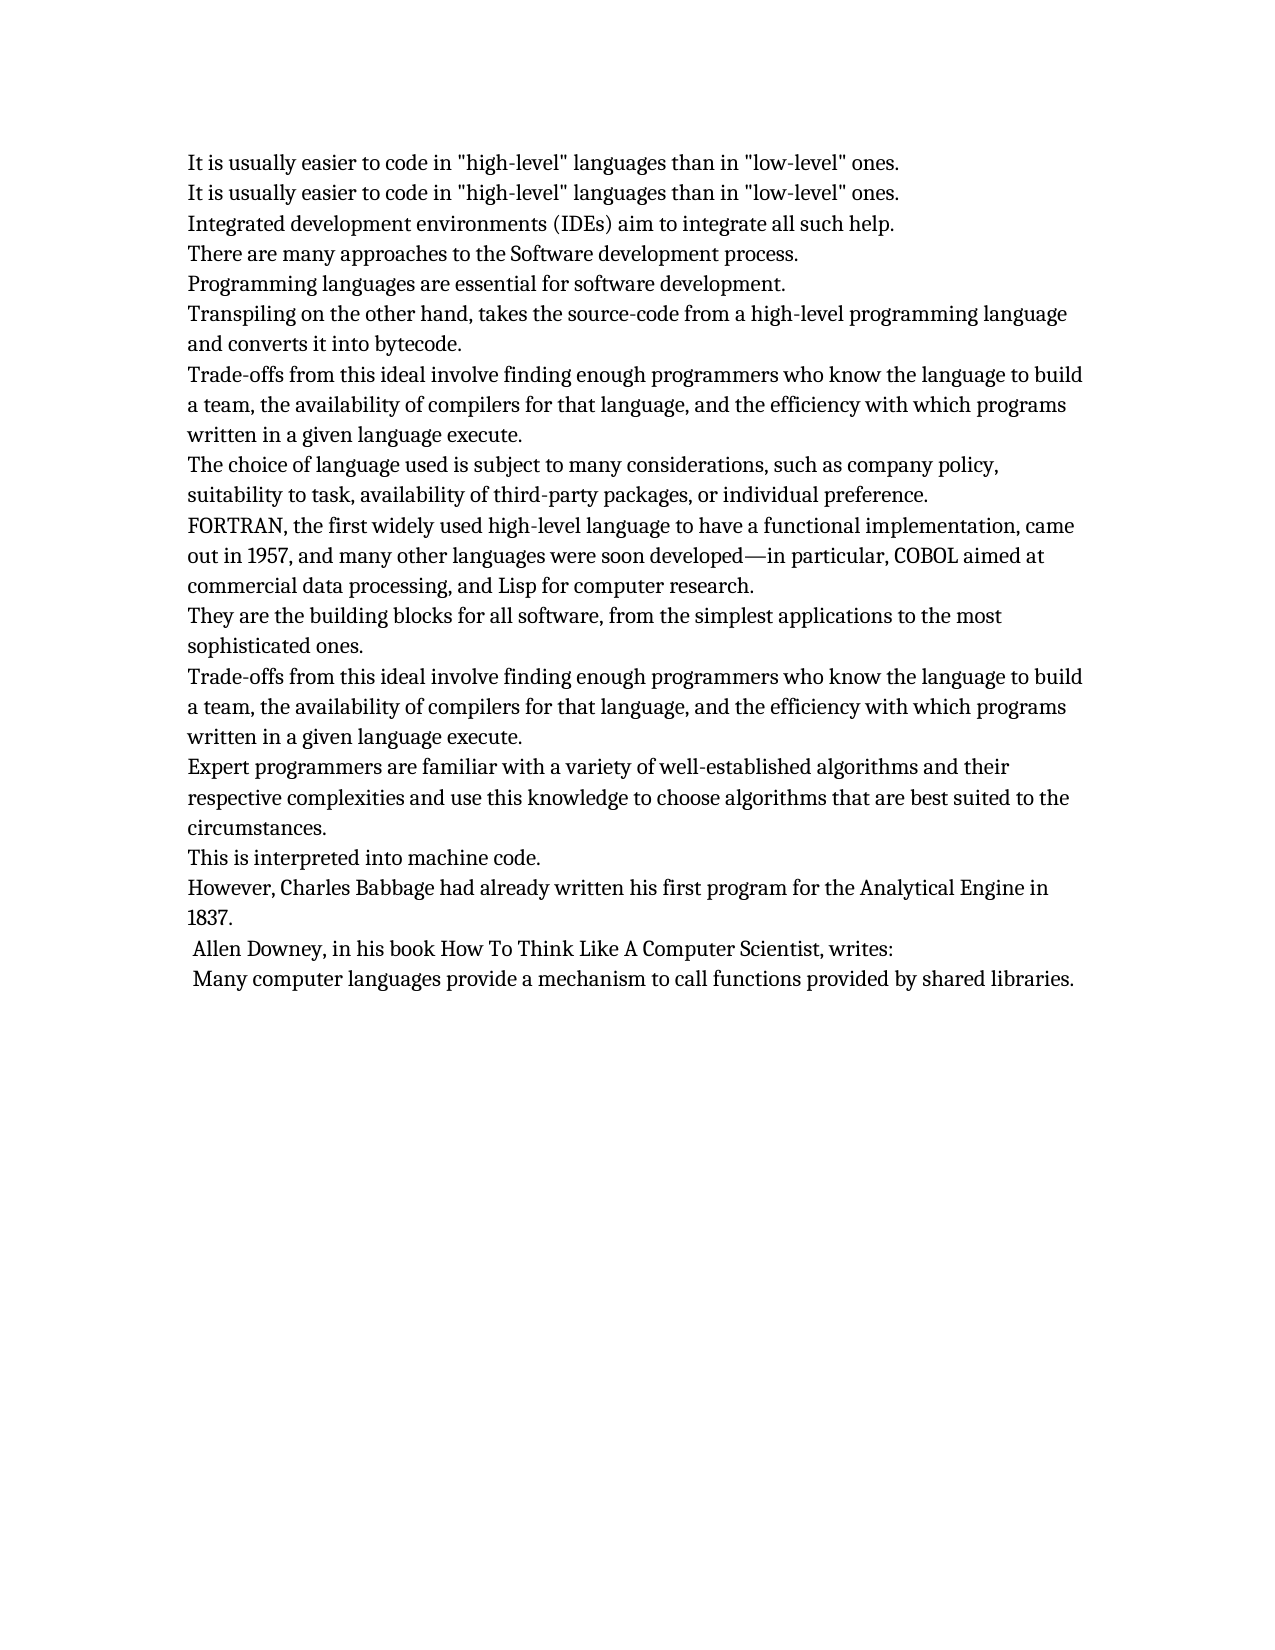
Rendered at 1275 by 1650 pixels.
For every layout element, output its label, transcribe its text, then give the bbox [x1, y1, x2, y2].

text It is usually easier to code in "high-level" languages than in "low-level" ones. It is usually easier to code in "high-level" languages than in "low-level" ones. Integrated development environments (IDEs) aim to integrate all such help. There are many approaches to the Software development process. Programming languages are essential for software development. Transpiling on the other hand, takes the source-code from a high-level programming language and converts it into bytecode. Trade-offs from this ideal involve finding enough programmers who know the language to build a team, the availability of compilers for that language, and the efficiency with which programs written in a given language execute. The choice of language used is subject to many considerations, such as company policy, suitability to task, availability of third-party packages, or individual preference. FORTRAN, the first widely used high-level language to have a functional implementation, came out in 1957, and many other languages were soon developed—in particular, COBOL aimed at commercial data processing, and Lisp for computer research. They are the building blocks for all software, from the simplest applications to the most sophisticated ones. Trade-offs from this ideal involve finding enough programmers who know the language to build a team, the availability of compilers for that language, and the efficiency with which programs written in a given language execute. Expert programmers are familiar with a variety of well-established algorithms and their respective complexities and use this knowledge to choose algorithms that are best suited to the circumstances. This is interpreted into machine code. However, Charles Babbage had already written his first program for the Analytical Engine in 1837. Allen Downey, in his book How To Think Like A Computer Scientist, writes: Many computer languages provide a mechanism to call functions provided by shared libraries. [187, 150, 1087, 992]
